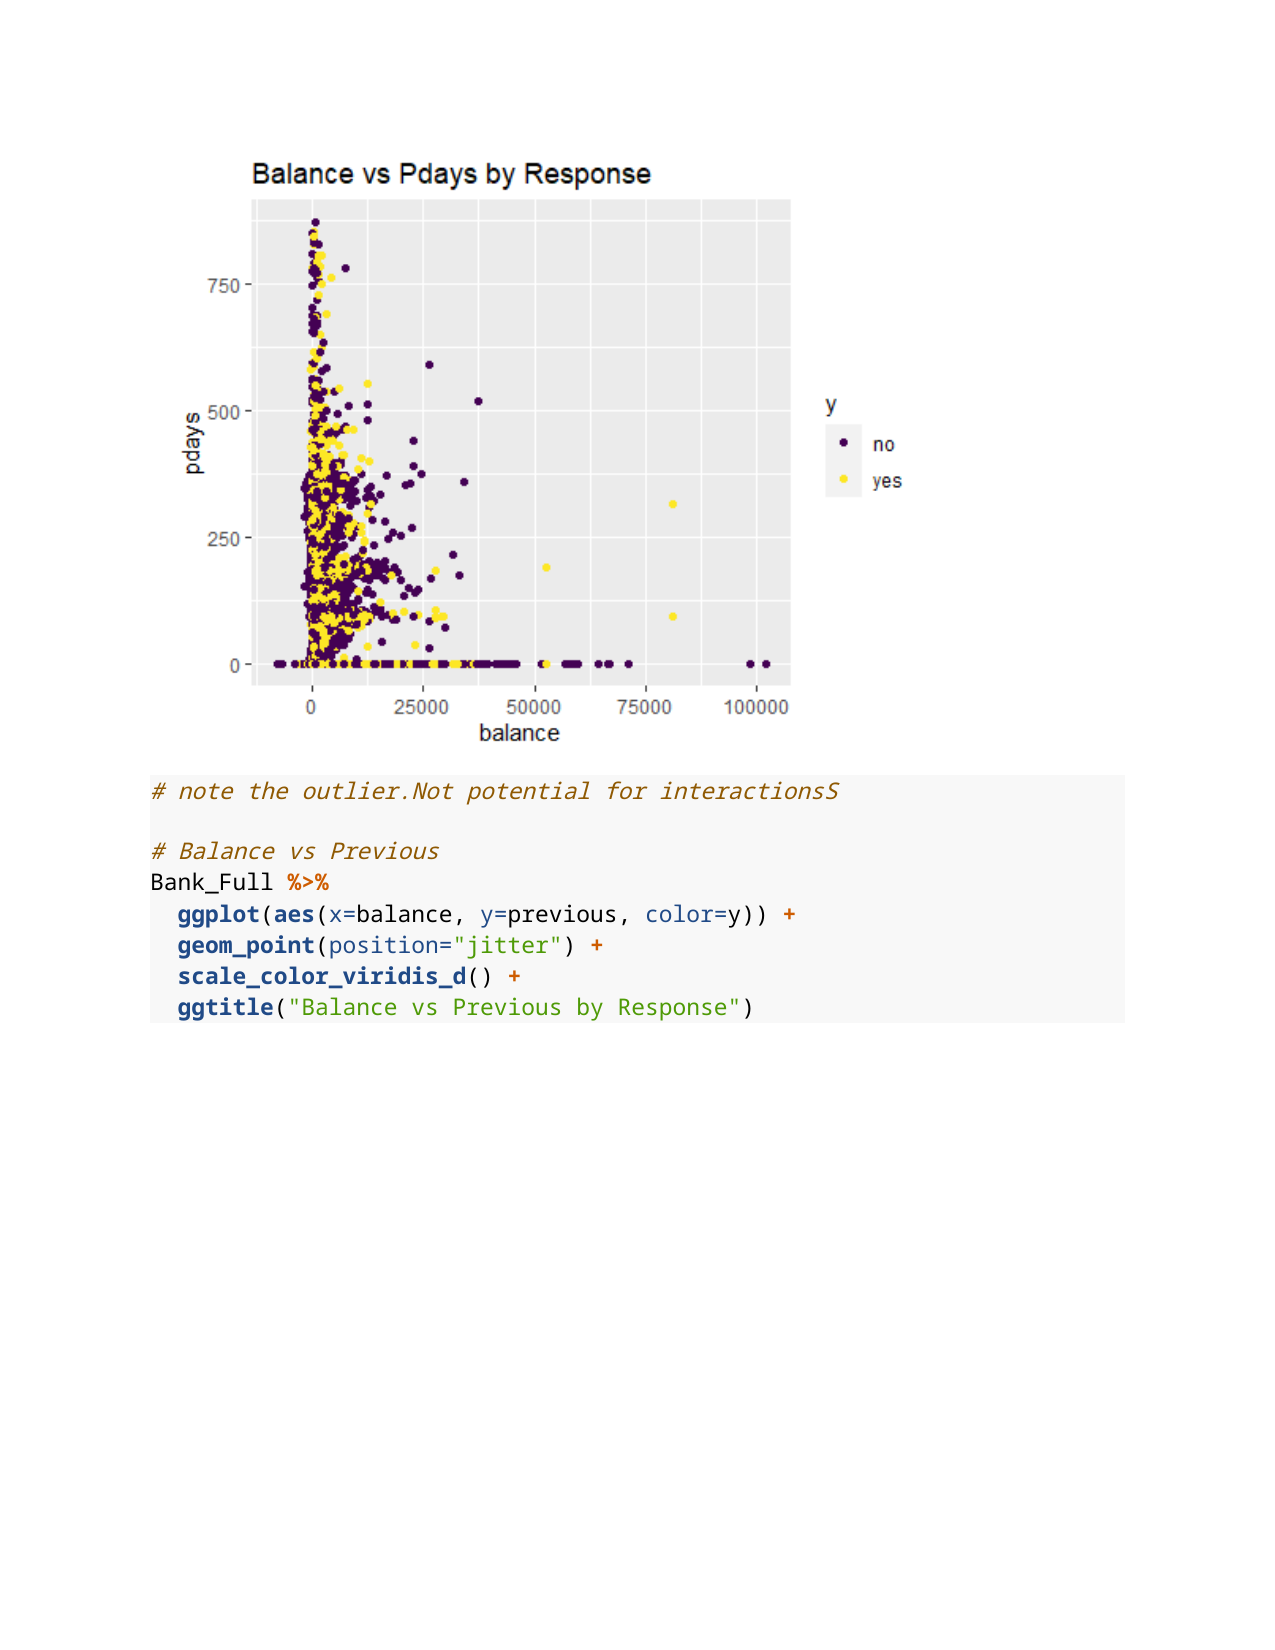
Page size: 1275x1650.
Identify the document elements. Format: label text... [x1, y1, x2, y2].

picture [168, 150, 927, 757]
text # note the outlier.Not potential for interactionsS # Balance vs Previous Bank_Full %>% ggplot(aes(x=balance, y=previous, color=y)) + geom_point(position="jitter") + scale_color_viridis_d() + ggtitle("Balance vs Previous by Response") [150, 775, 1125, 1023]
